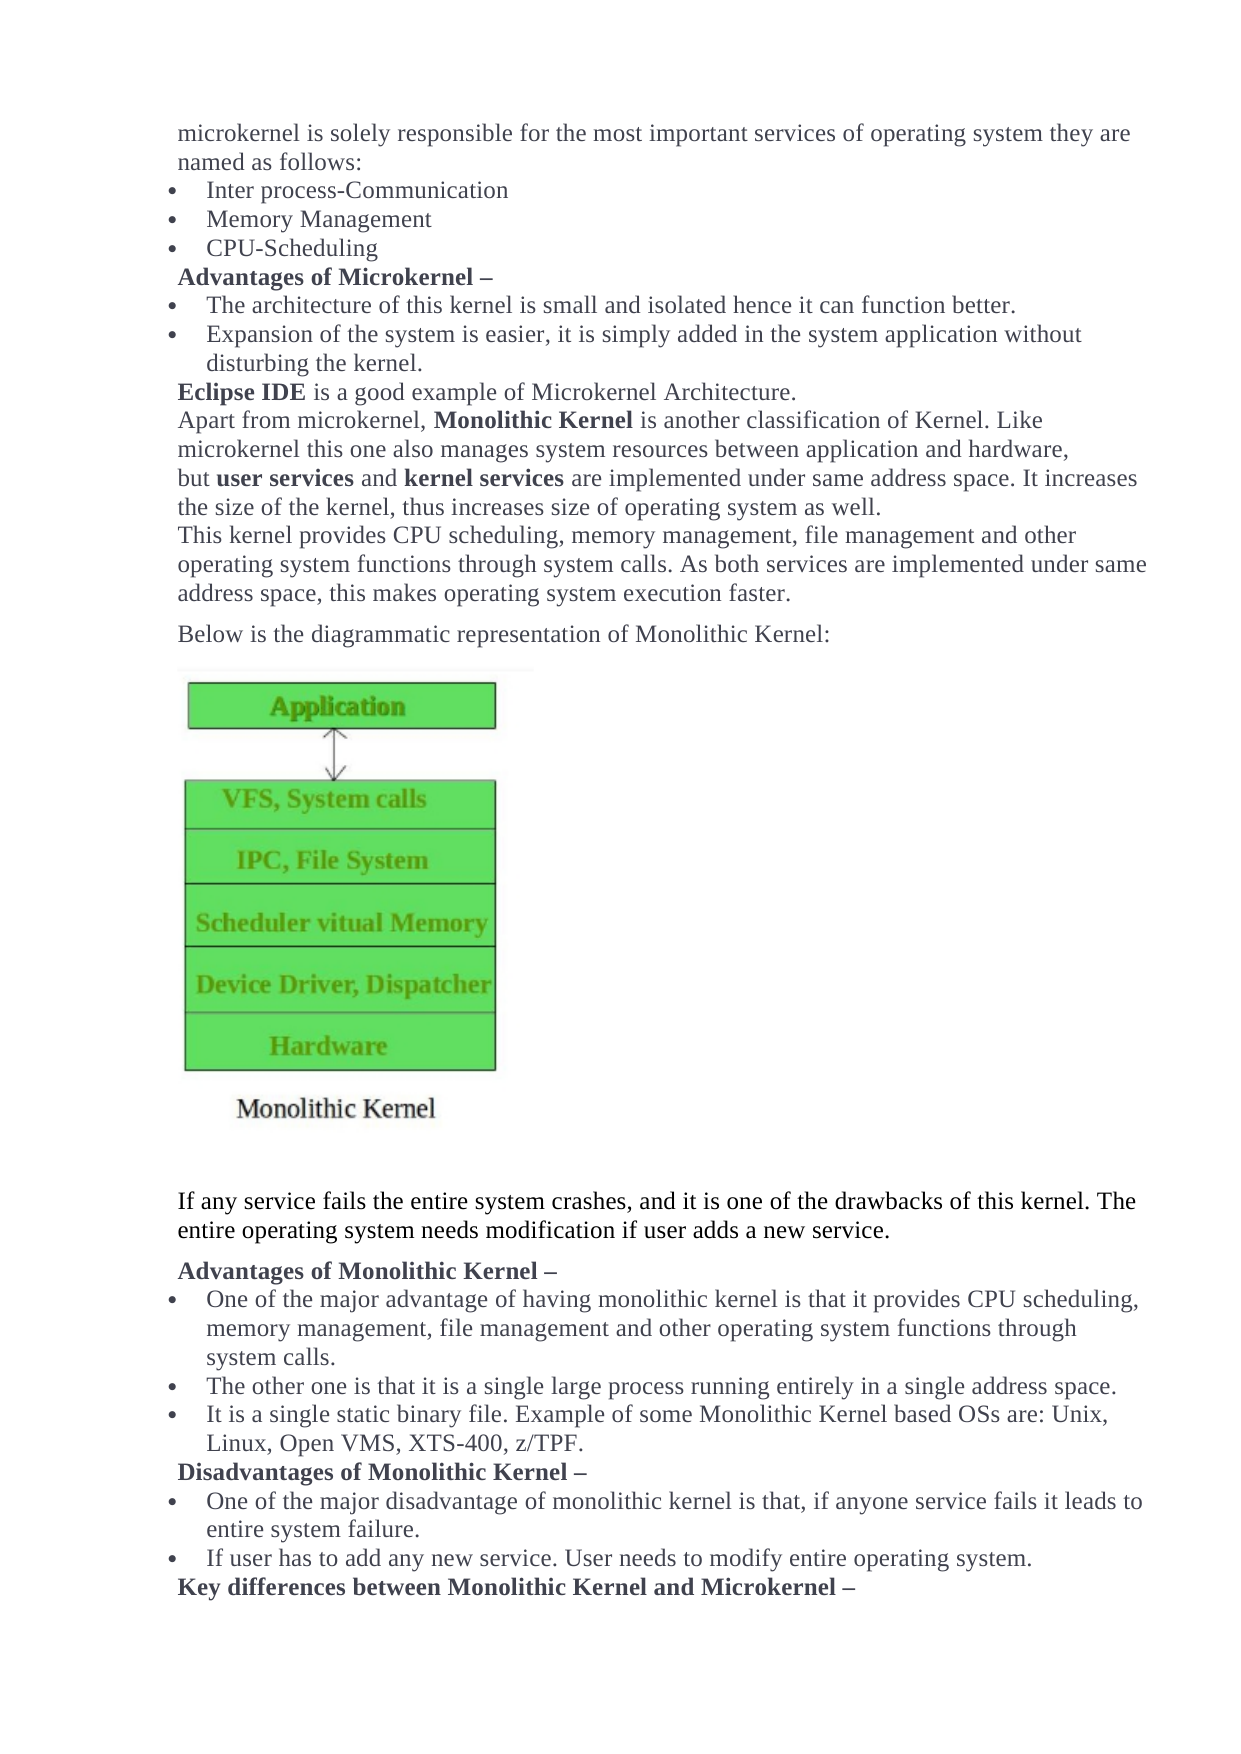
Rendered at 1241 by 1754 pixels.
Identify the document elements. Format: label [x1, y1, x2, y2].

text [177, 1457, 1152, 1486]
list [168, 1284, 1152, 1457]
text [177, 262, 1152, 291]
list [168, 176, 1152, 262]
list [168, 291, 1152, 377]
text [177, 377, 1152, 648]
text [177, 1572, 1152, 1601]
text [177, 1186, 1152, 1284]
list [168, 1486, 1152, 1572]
picture [177, 659, 534, 1134]
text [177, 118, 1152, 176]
